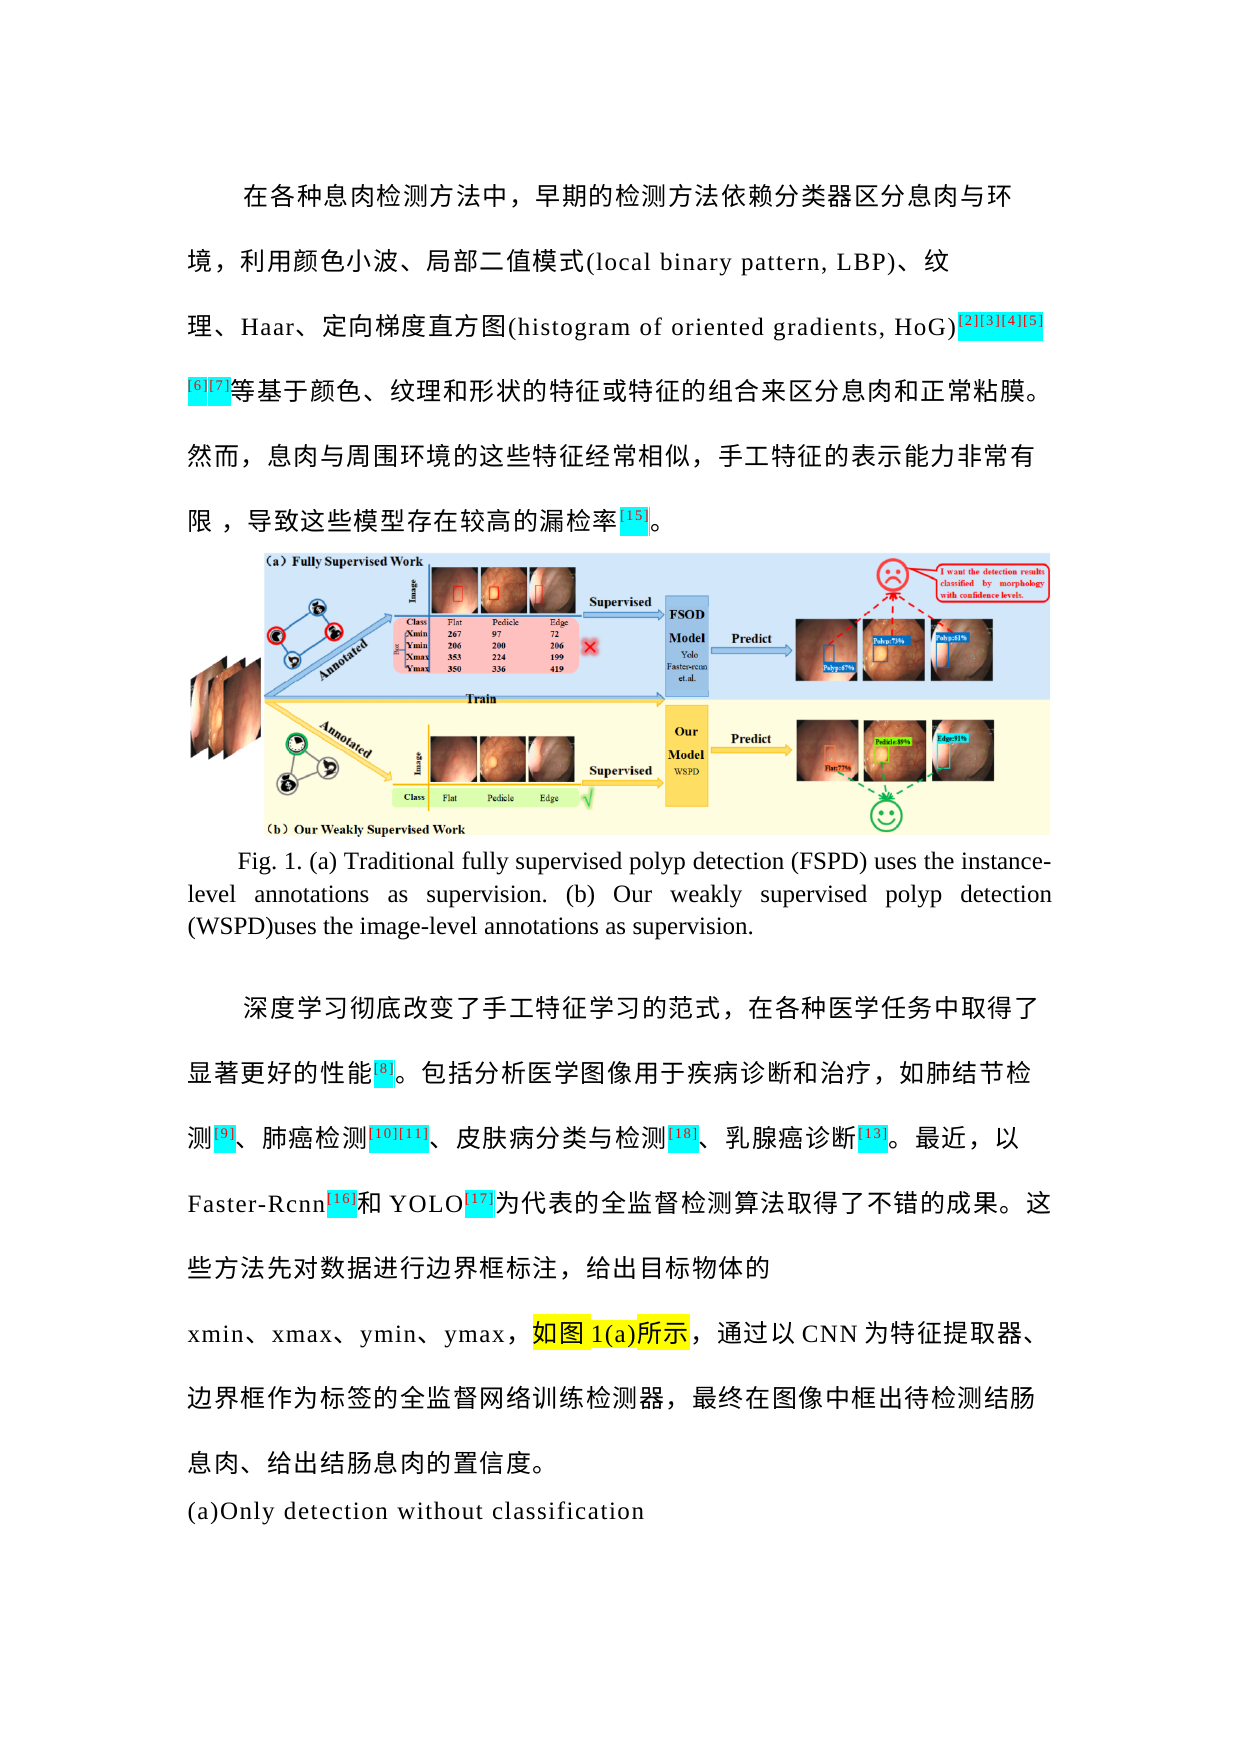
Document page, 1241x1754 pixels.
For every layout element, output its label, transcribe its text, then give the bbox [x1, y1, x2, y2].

text Fig. 1. (a) Traditional fully supervised polyp detection (FSPD) uses the instance-level annotations as supervision. (b) Our weakly supervised polyp detection (WSPD)uses the image-level annotations as supervision. [187, 844, 1053, 942]
text (a)Only detection without classification [187, 1494, 1053, 1527]
text 深度学习彻底改变了手工特征学习的范式，在各种医学任务中取得了显著更好的性能[8]。包括分析医学图像用于疾病诊断和治疗，如肺结节检测[9]、肺癌检测[10][11]、皮肤病分类与检测[18]、乳腺癌诊断[13]。最近，以Faster-Rcnn[16]和YOLO[17]为代表的全监督检测算法取得了不错的成果。这些方法先对数据进行边界框标注，给出目标物体的xmin、xmax、ymin、ymax，如图1(a)所示，通过以CNN为特征提取器、边界框作为标签的全监督网络训练检测器，最终在图像中框出待检测结肠息肉、给出结肠息肉的置信度。 [187, 974, 1053, 1494]
picture [187, 552, 1051, 838]
text 在各种息肉检测方法中，早期的检测方法依赖分类器区分息肉与环境，利用颜色小波、局部二值模式(local binary pattern, LBP)、纹理、Haar、定向梯度直方图(histogram of oriented gradients, HoG)[2][3][4][5][6][7]等基于颜色、纹理和形状的特征或特征的组合来区分息肉和正常粘膜。然而，息肉与周围环境的这些特征经常相似，手工特征的表示能力非常有限 ，导致这些模型存在较高的漏检率[15]。 [187, 162, 1053, 552]
